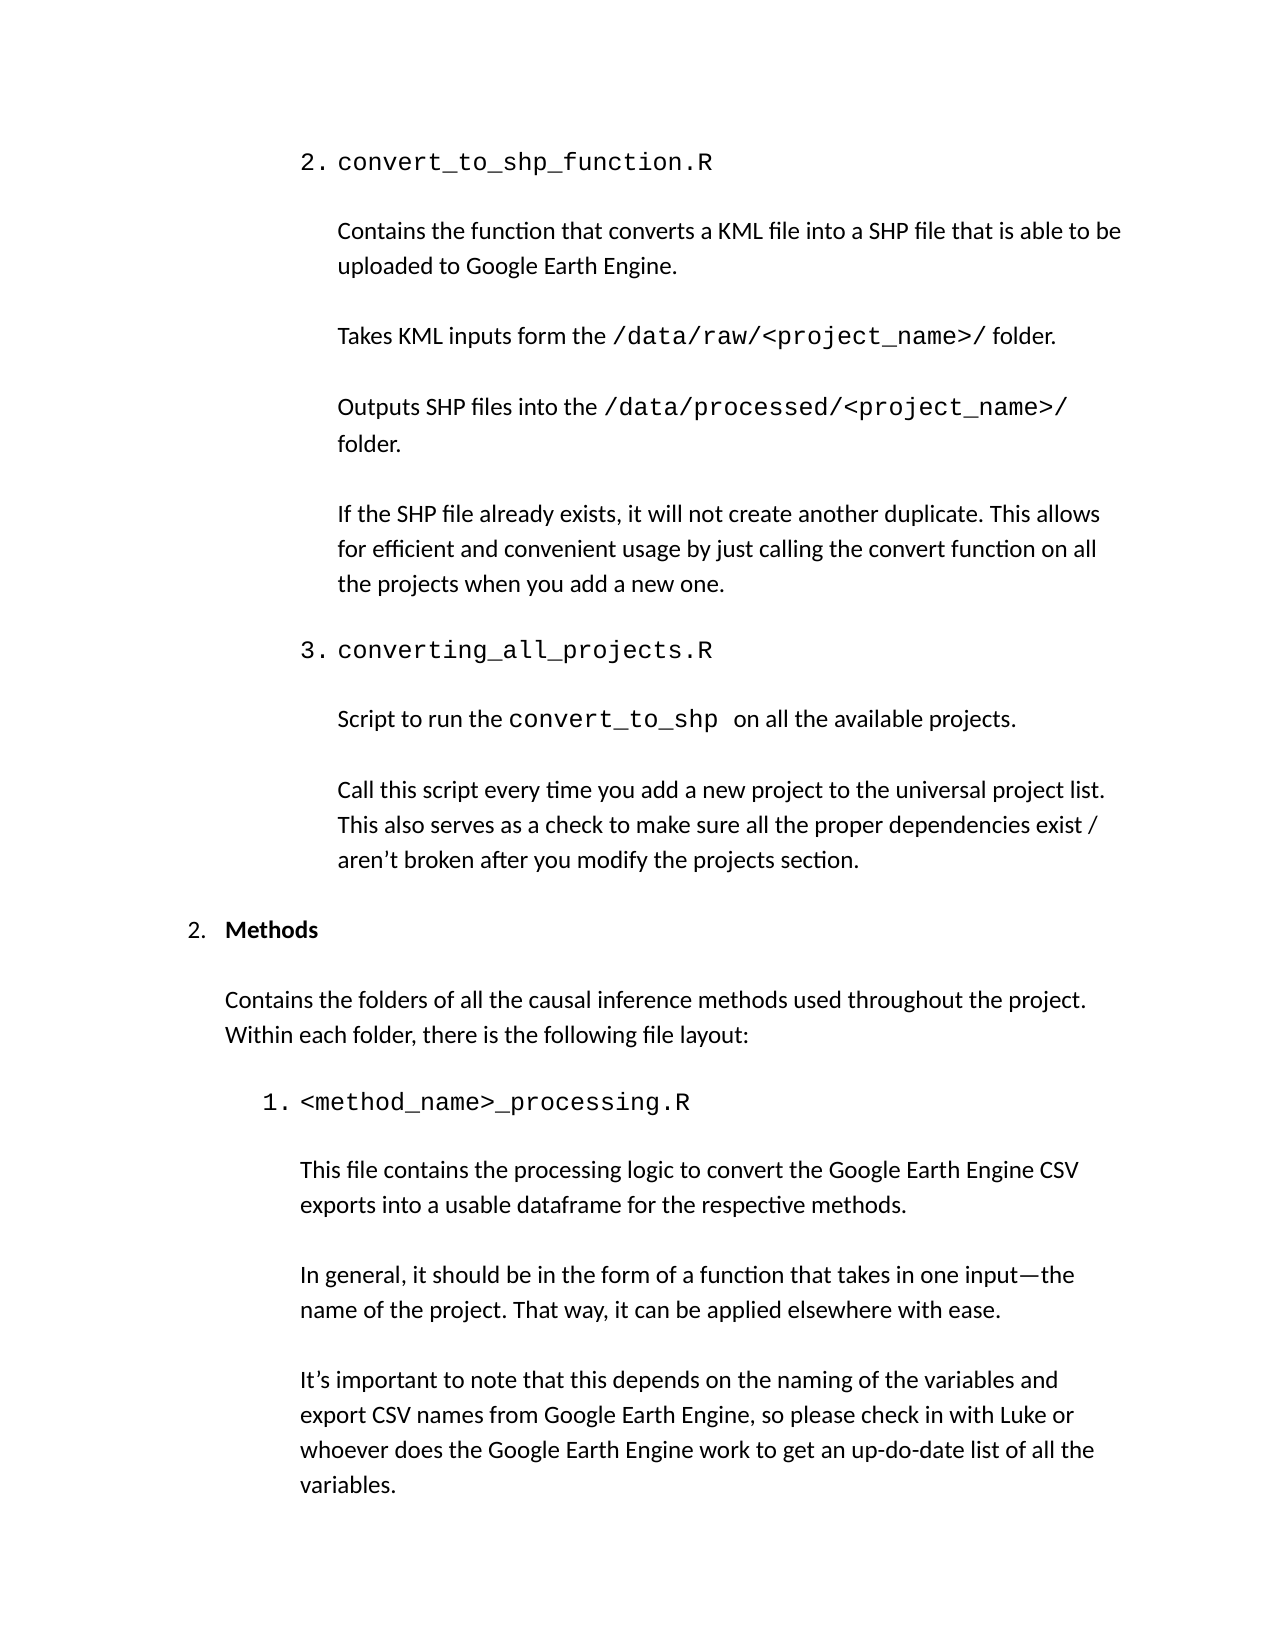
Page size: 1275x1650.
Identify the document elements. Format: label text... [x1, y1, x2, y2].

list converting_all_projects.R [300, 638, 1125, 666]
list <method_name>_processing.R [262, 1089, 1125, 1117]
text If the SHP file already exists, it will not create another duplicate. This allows for efficient and convenient usage by just calling the convert function on all the projects when you add a new one. [337, 498, 1125, 598]
list Script to run the convert_to_shp on all the available projects. [337, 703, 1125, 734]
list convert_to_shp_function.R [300, 150, 1125, 178]
list Call this script every time you add a new project to the universal project list. This also serves as a check to make sure all the proper dependencies exist / aren’t broken after you modify the projects section. [337, 774, 1125, 875]
text Contains the folders of all the causal inference methods used throughout the project. Within each folder, there is the following file layout: [225, 984, 1125, 1050]
text In general, it should be in the form of a function that takes in one input—the name of the project. That way, it can be applied elsewhere with ease. [300, 1259, 1125, 1325]
text It’s important to note that this depends on the naming of the variables and export CSV names from Google Earth Engine, so please check in with Luke or whoever does the Google Earth Engine work to get an up-do-date list of all the variables. [300, 1364, 1125, 1500]
text Contains the function that converts a KML file into a SHP file that is able to be uploaded to Google Earth Engine. [337, 215, 1125, 281]
list Methods [187, 914, 1125, 945]
text Outputs SHP files into the /data/processed/<project_name>/ folder. [337, 391, 1125, 458]
text This file contains the processing logic to convert the Google Earth Engine CSV exports into a usable dataframe for the respective methods. [300, 1154, 1125, 1220]
text Takes KML inputs form the /data/raw/<project_name>/ folder. [337, 320, 1125, 352]
